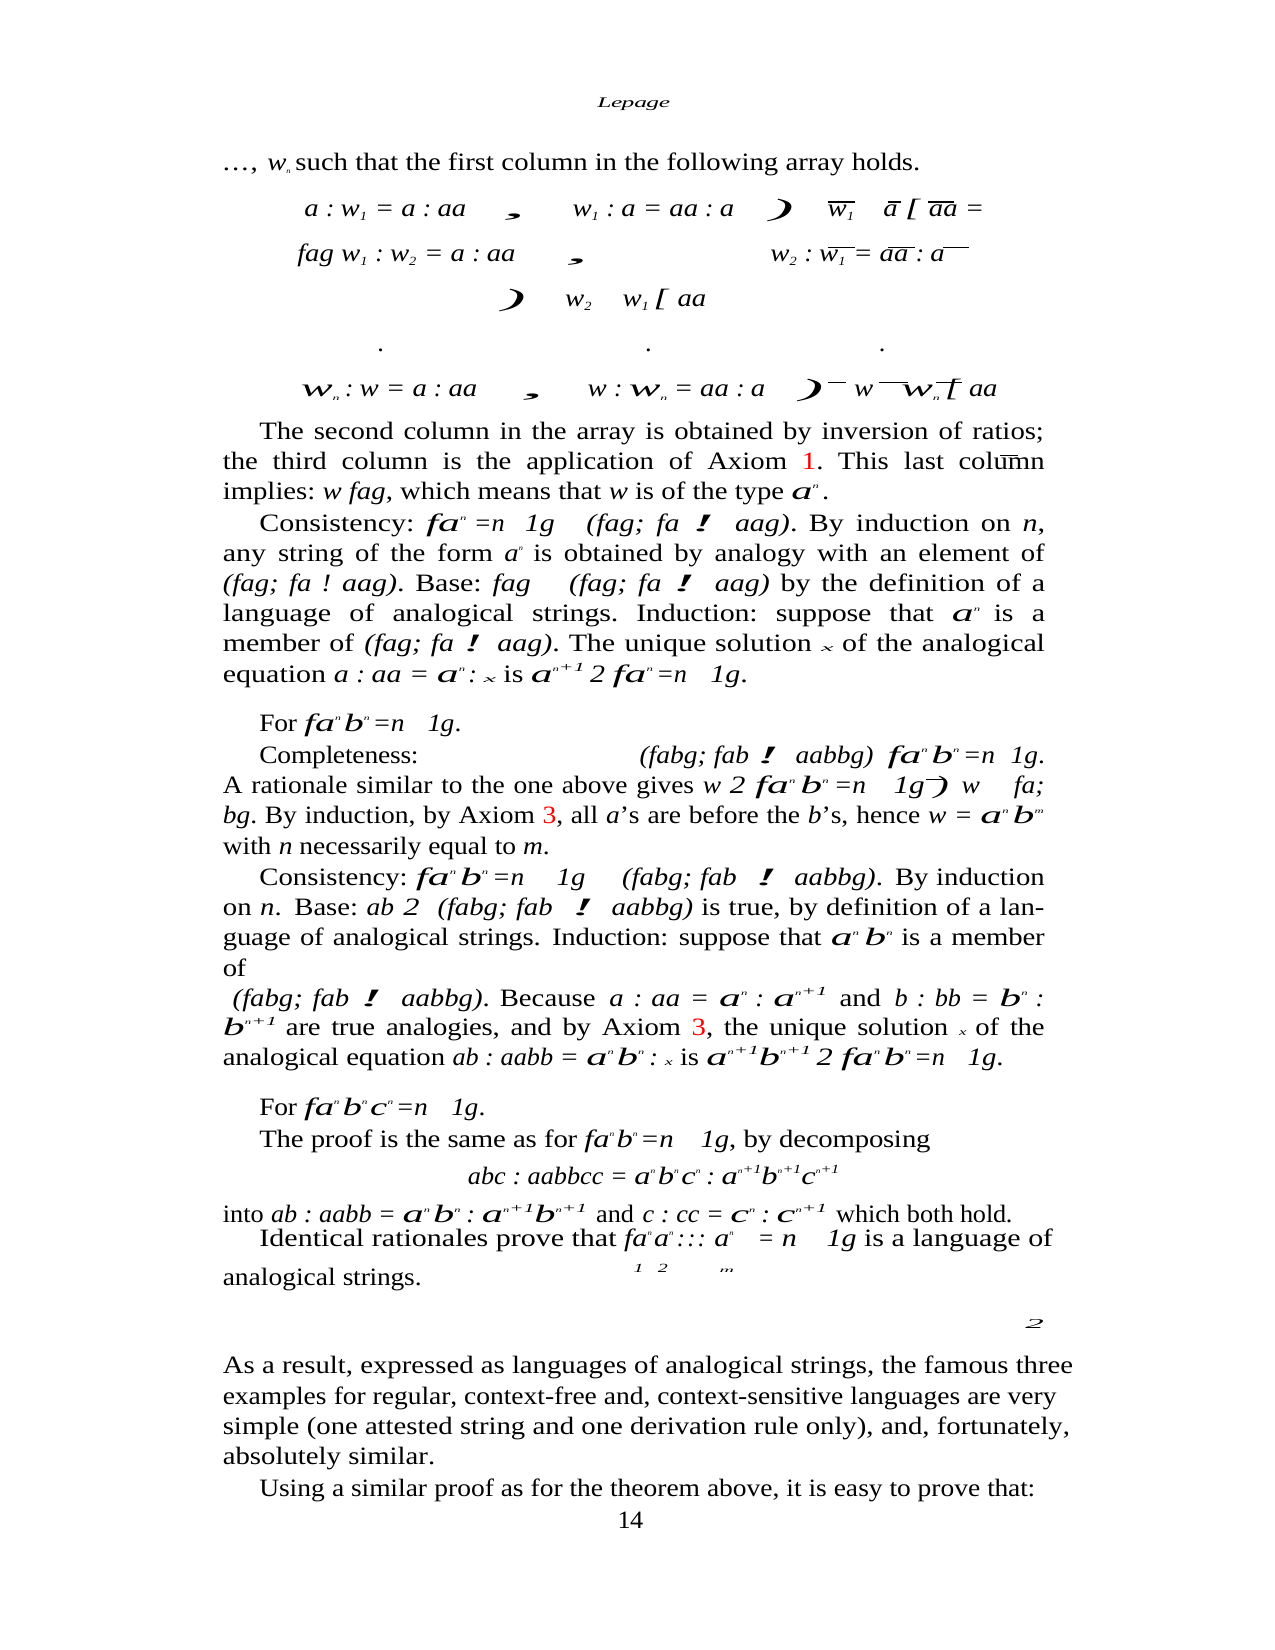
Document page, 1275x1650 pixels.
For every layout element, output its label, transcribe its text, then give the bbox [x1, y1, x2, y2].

text wn : w = a : aa , w : wn = aa : a ) w wn [ aa [301, 373, 1102, 402]
text Identical rationales prove that fan an ::: an = n 1g is a language of [627, 1232, 1102, 1250]
text Consistency: fan bn =n 1g (fabg; fab ! aabbg). By induction on n. Base: ab 2 (fabg; fab ! aabbg) is true, by definition of a lan- guage of analogical strings. Induction: suppose that an bn is a member of [223, 862, 1045, 981]
text Completeness: (fabg; fab ! aabbg) fan bn =n 1g. A rationale similar to the one above gives w 2 fan bn =n 1g ) w fa; bg. By induction, by Axiom 3, all a’s are before the b’s, hence w = an bm with n necessarily equal to m. [223, 740, 1045, 859]
text . . . [179, 328, 1084, 357]
text For fan bn =n 1g. [259, 708, 1102, 737]
text For fan bn cn =n 1g. [259, 1092, 1102, 1121]
text 1 2 m [633, 1262, 1102, 1275]
text The proof is the same as for fan bn =n 1g, by decomposing [259, 1124, 1102, 1153]
text ..., wn such that the first column in the following array holds. [223, 147, 1102, 176]
text analogical strings. [223, 1262, 430, 1290]
text Using a similar proof as for the theorem above, it is easy to prove that: [259, 1473, 1102, 1502]
text Consistency: fan =n 1g (fag; fa ! aag). By induction on n, any string of the form an is obtained by analogy with an element of (fag; fa ! aag). Base: fag (fag; fa ! aag) by the definition of a language of analogical strings. Induction: suppose that an is a member of (fag; fa ! aag). The unique solution x of the analogical equation a : aa = an : x is an+1 2 fan =n 1g. [223, 508, 1045, 687]
text abc : aabbcc = an bn cn : an+1bn+1cn+1 [468, 1161, 1102, 1189]
text into ab : aabb = an bn : an+1bn+1 and c : cc = cn : cn+1 which both hold. [223, 1199, 1102, 1228]
text a : w1 = a : aa , w1 : a = aa : a ) w1 a [ aa = fag w1 : w2 = a : aa , w2 : w1 = aa : a ) w2 w1 [ aa [297, 178, 1025, 313]
text As a result, expressed as languages of analogical strings, the famous three examples for regular, context-free and, context-sensitive languages are very simple (one attested string and one derivation rule only), and, fortunately, absolutely similar. [223, 1351, 1102, 1470]
text The second column in the array is obtained by inversion of ratios; the third column is the application of Axiom 1. This last column implies: w fag, which means that w is of the type an . [223, 416, 1045, 505]
text 2 [590, 1316, 1045, 1332]
text (fabg; fab ! aabbg). Because a : aa = an : an+1 and b : bb = bn : bn+1 are true analogies, and by Axiom 3, the unique solution x of the analogical equation ab : aabb = an bn : x is an+1bn+1 2 fan bn =n 1g. [223, 983, 1044, 1071]
text Identical rationales prove that fan an ::: an = n 1g is a language of [259, 1232, 628, 1250]
